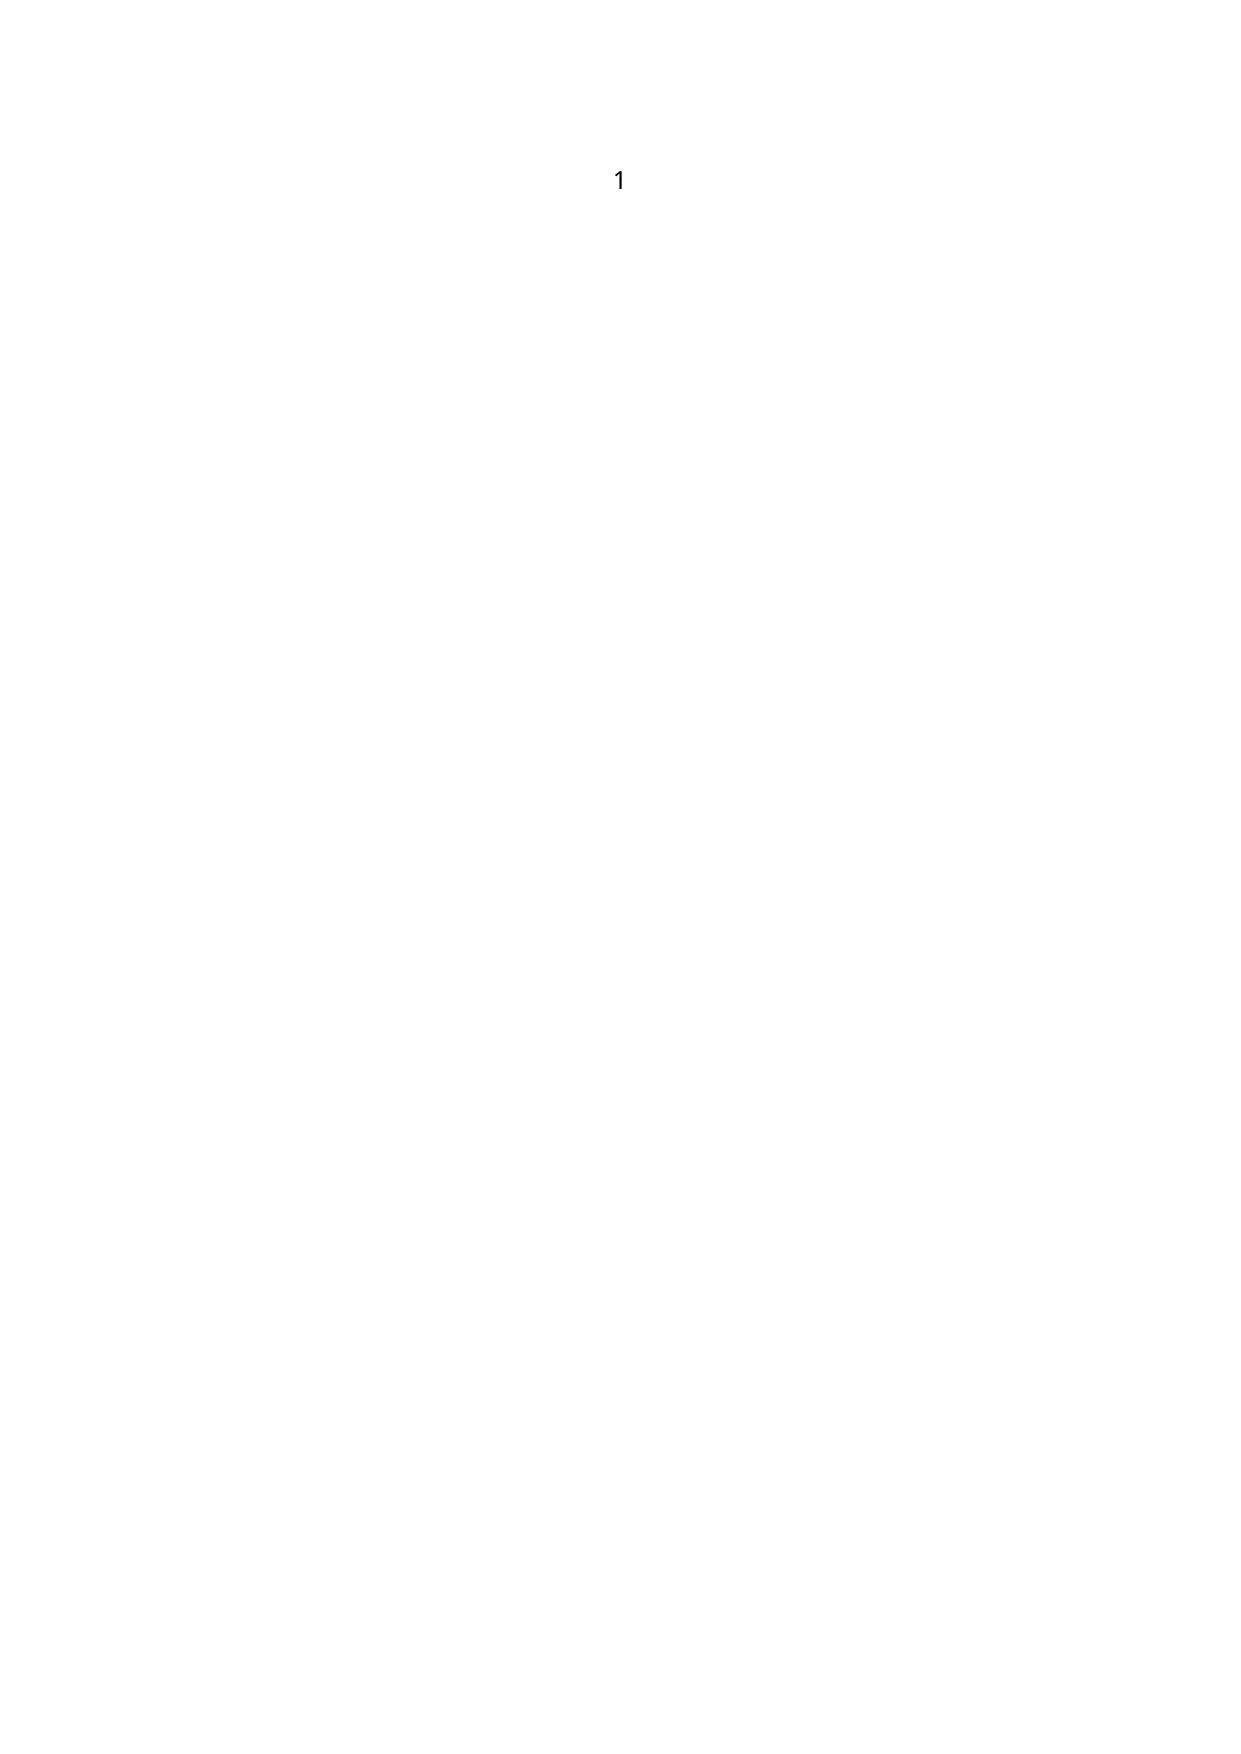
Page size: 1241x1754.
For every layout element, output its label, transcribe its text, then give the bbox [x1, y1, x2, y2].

text 1 [107, 175, 1134, 193]
